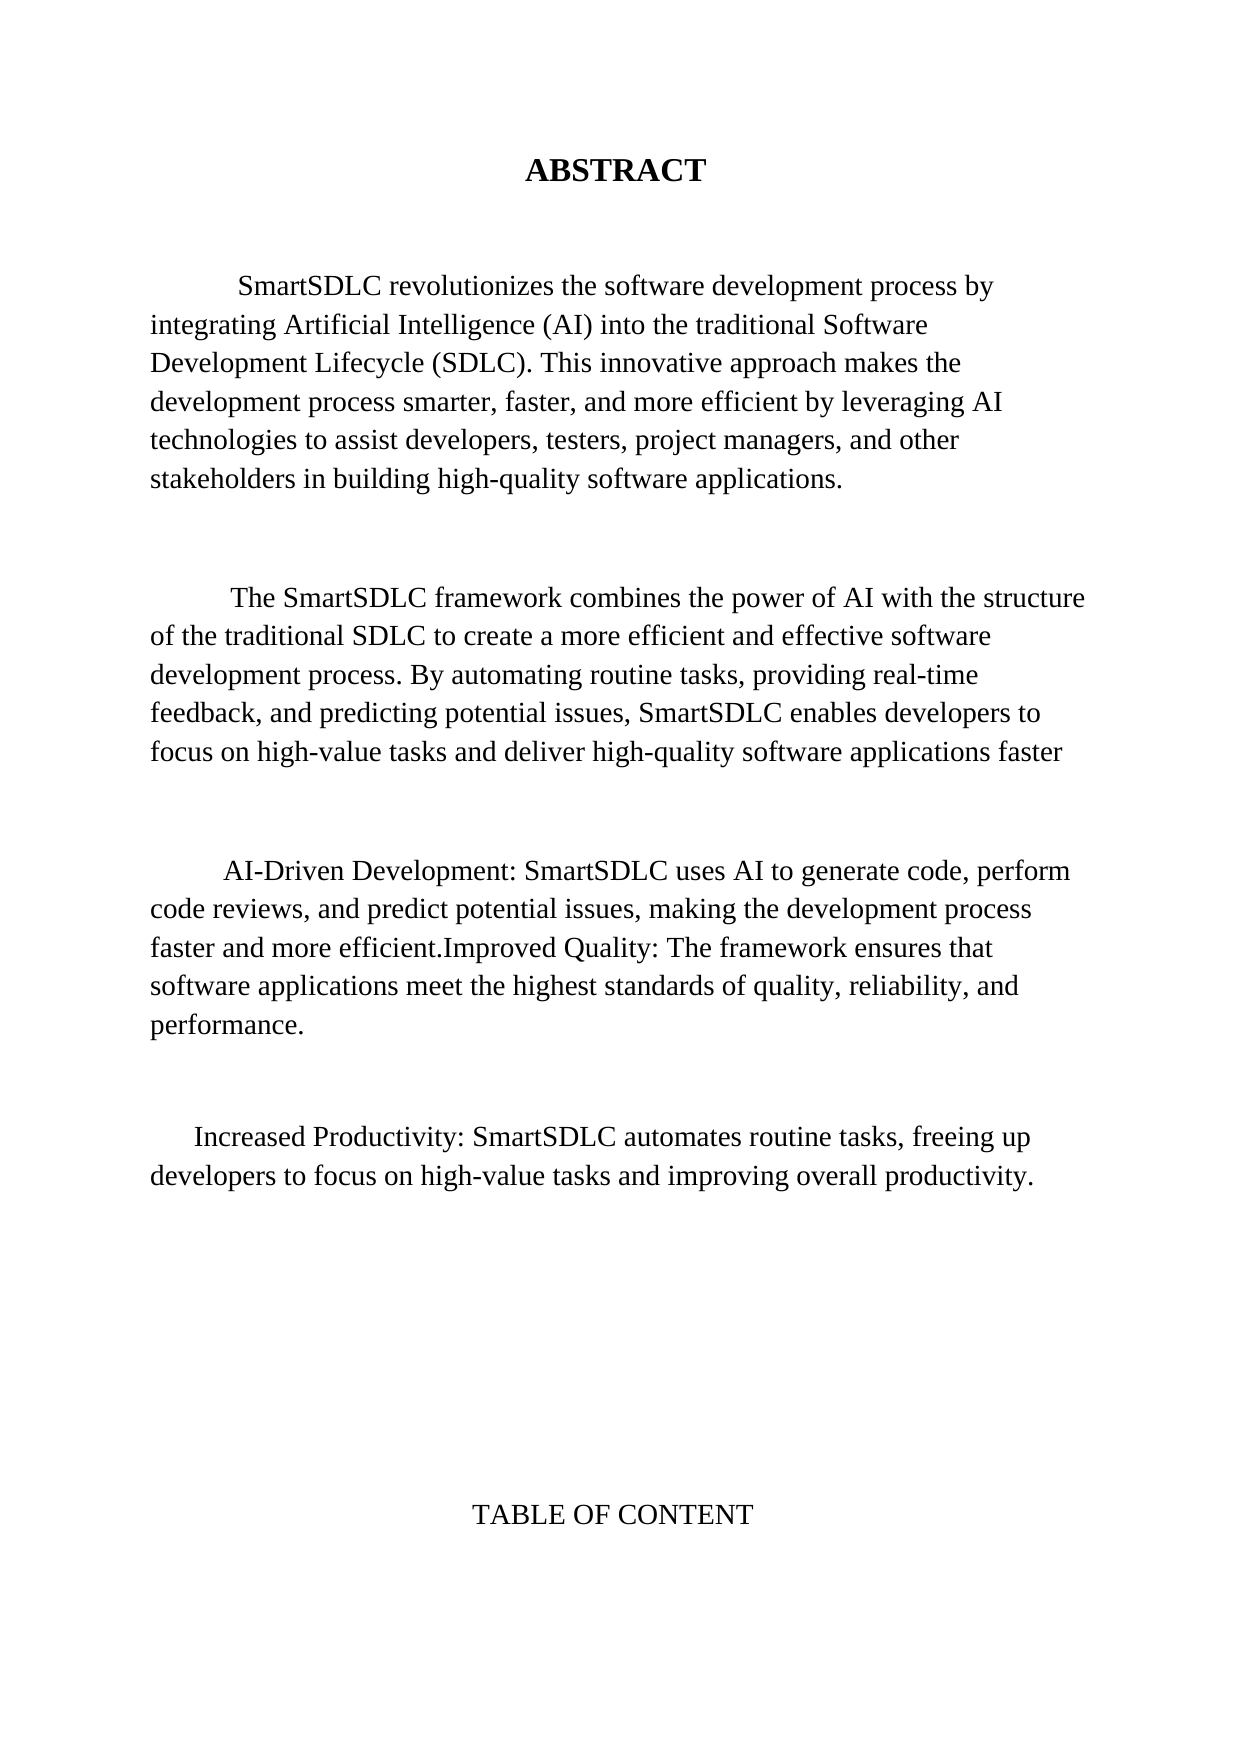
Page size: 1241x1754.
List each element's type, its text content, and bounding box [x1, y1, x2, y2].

text ABSTRACT [450, 150, 1090, 188]
text SmartSDLC revolutionizes the software development process by integrating Artificial Intelligence (AI) into the traditional Software Development Lifecycle (SDLC). This innovative approach makes the development process smarter, faster, and more efficient by leveraging AI technologies to assist developers, testers, project managers, and other stakeholders in building high-quality software applications. [150, 268, 1090, 494]
text AI-Driven Development: SmartSDLC uses AI to generate code, perform code reviews, and predict potential issues, making the development process faster and more efficient.Improved Quality: The framework ensures that software applications meet the highest standards of quality, reliability, and performance. [150, 853, 1090, 1040]
text The SmartSDLC framework combines the power of AI with the structure of the traditional SDLC to create a more efficient and effective software development process. By automating routine tasks, providing real-time feedback, and predicting potential issues, SmartSDLC enables developers to focus on high-value tasks and deliver high-quality software applications faster [150, 580, 1090, 767]
text Increased Productivity: SmartSDLC automates routine tasks, freeing up developers to focus on high-value tasks and improving overall productivity. [150, 1119, 1090, 1191]
text TABLE OF CONTENT [450, 1497, 1090, 1531]
